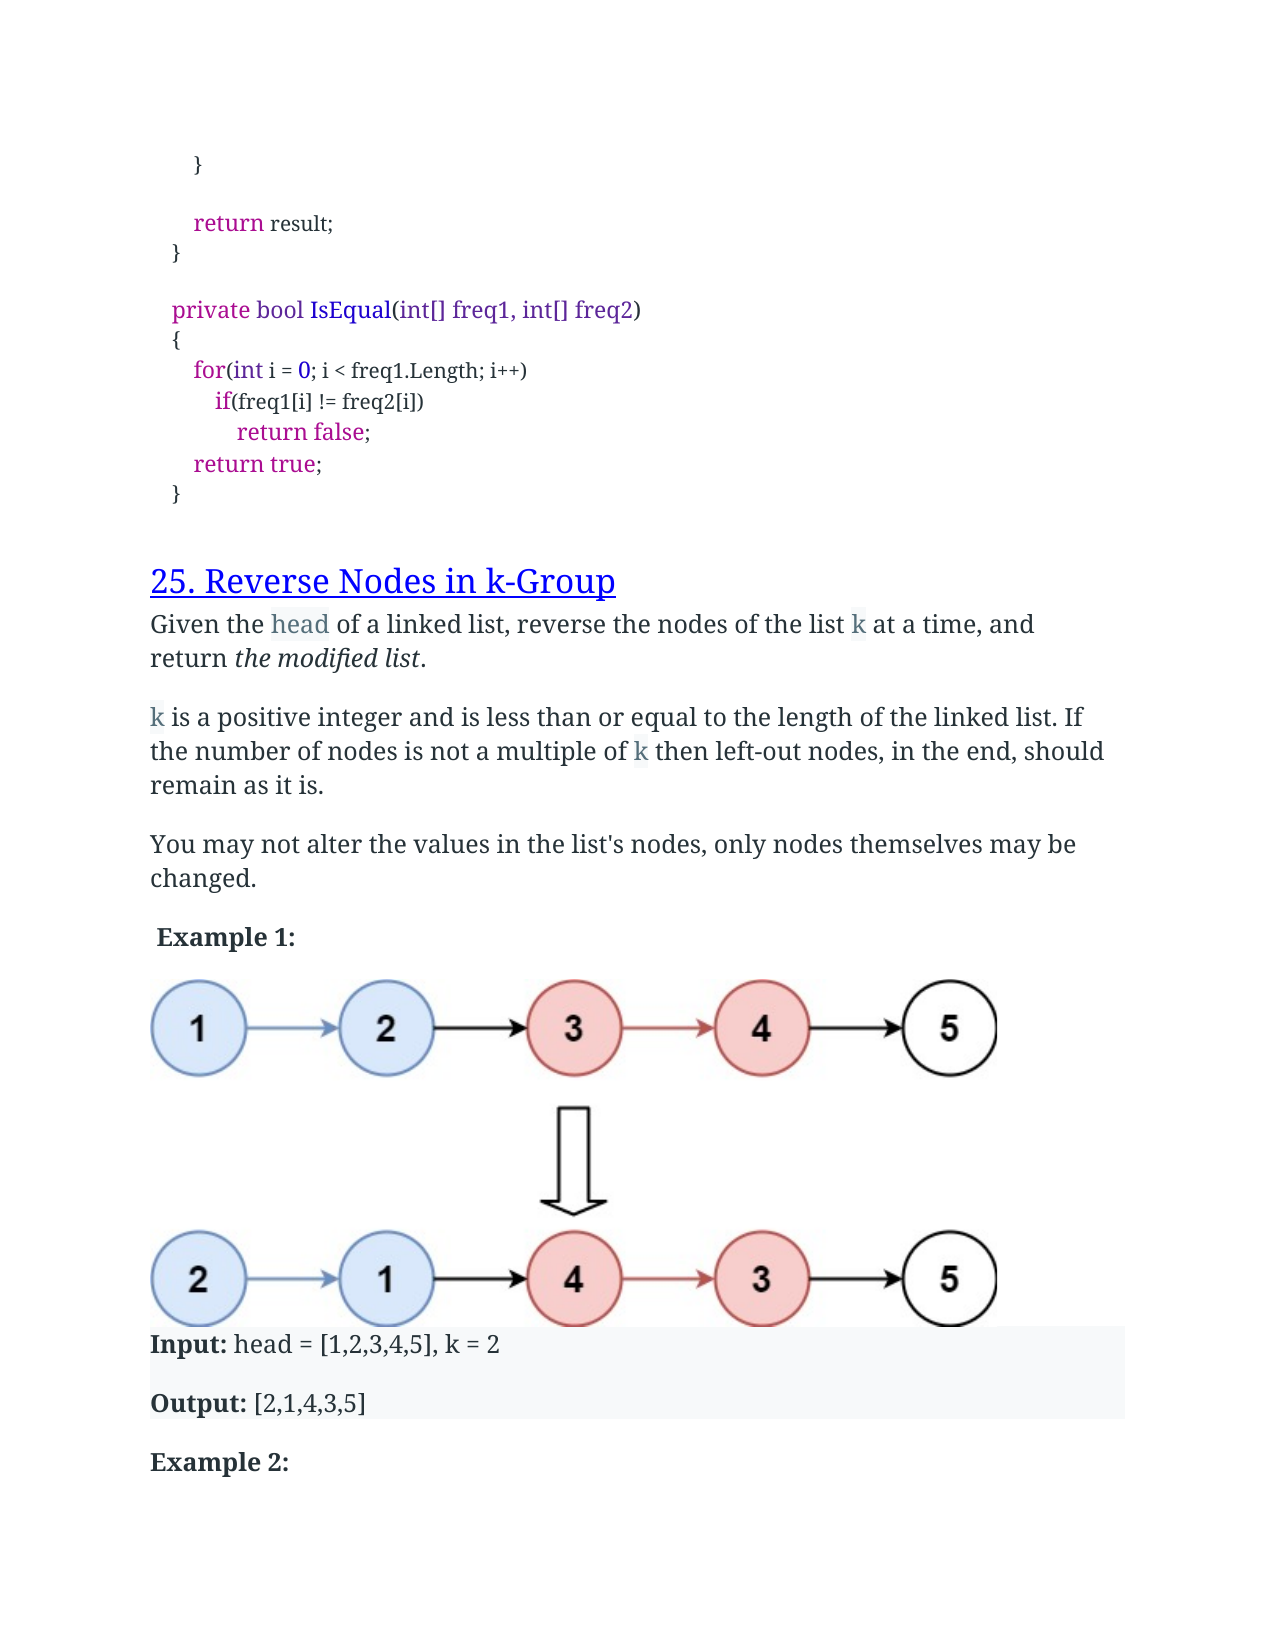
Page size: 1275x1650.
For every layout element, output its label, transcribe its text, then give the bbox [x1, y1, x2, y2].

text for(int i = 0; i < freq1.Length; i++) [150, 354, 1125, 385]
picture [150, 979, 998, 1327]
text return true; [150, 448, 1125, 479]
text return result; [150, 206, 1125, 238]
text You may not alter the values in the list's nodes, only nodes themselves may be changed. [150, 827, 1125, 895]
text Output: [2,1,4,3,5] [150, 1386, 1125, 1419]
text k is a positive integer and is less than or equal to the length of the linked list. If the number of nodes is not a multiple of k then left-out nodes, in the end, should remain as it is. [150, 700, 1125, 802]
text private bool IsEqual(int[] freq1, int[] freq2) [150, 294, 1125, 325]
text Example 1: [150, 920, 1125, 954]
text } [150, 238, 1125, 266]
text Input: head = [1,2,3,4,5], k = 2 [150, 1326, 1125, 1361]
text { [150, 325, 1125, 354]
subtitle 25. Reverse Nodes in k-Group [150, 558, 1125, 603]
text } [150, 479, 1125, 507]
text Given the head of a linked list, reverse the nodes of the list k at a time, and return the modified list. [150, 607, 1125, 675]
text return false; [150, 416, 1125, 448]
text Example 2: [150, 1444, 1125, 1479]
text if(freq1[i] != freq2[i]) [150, 385, 1125, 416]
text } [150, 150, 1125, 178]
